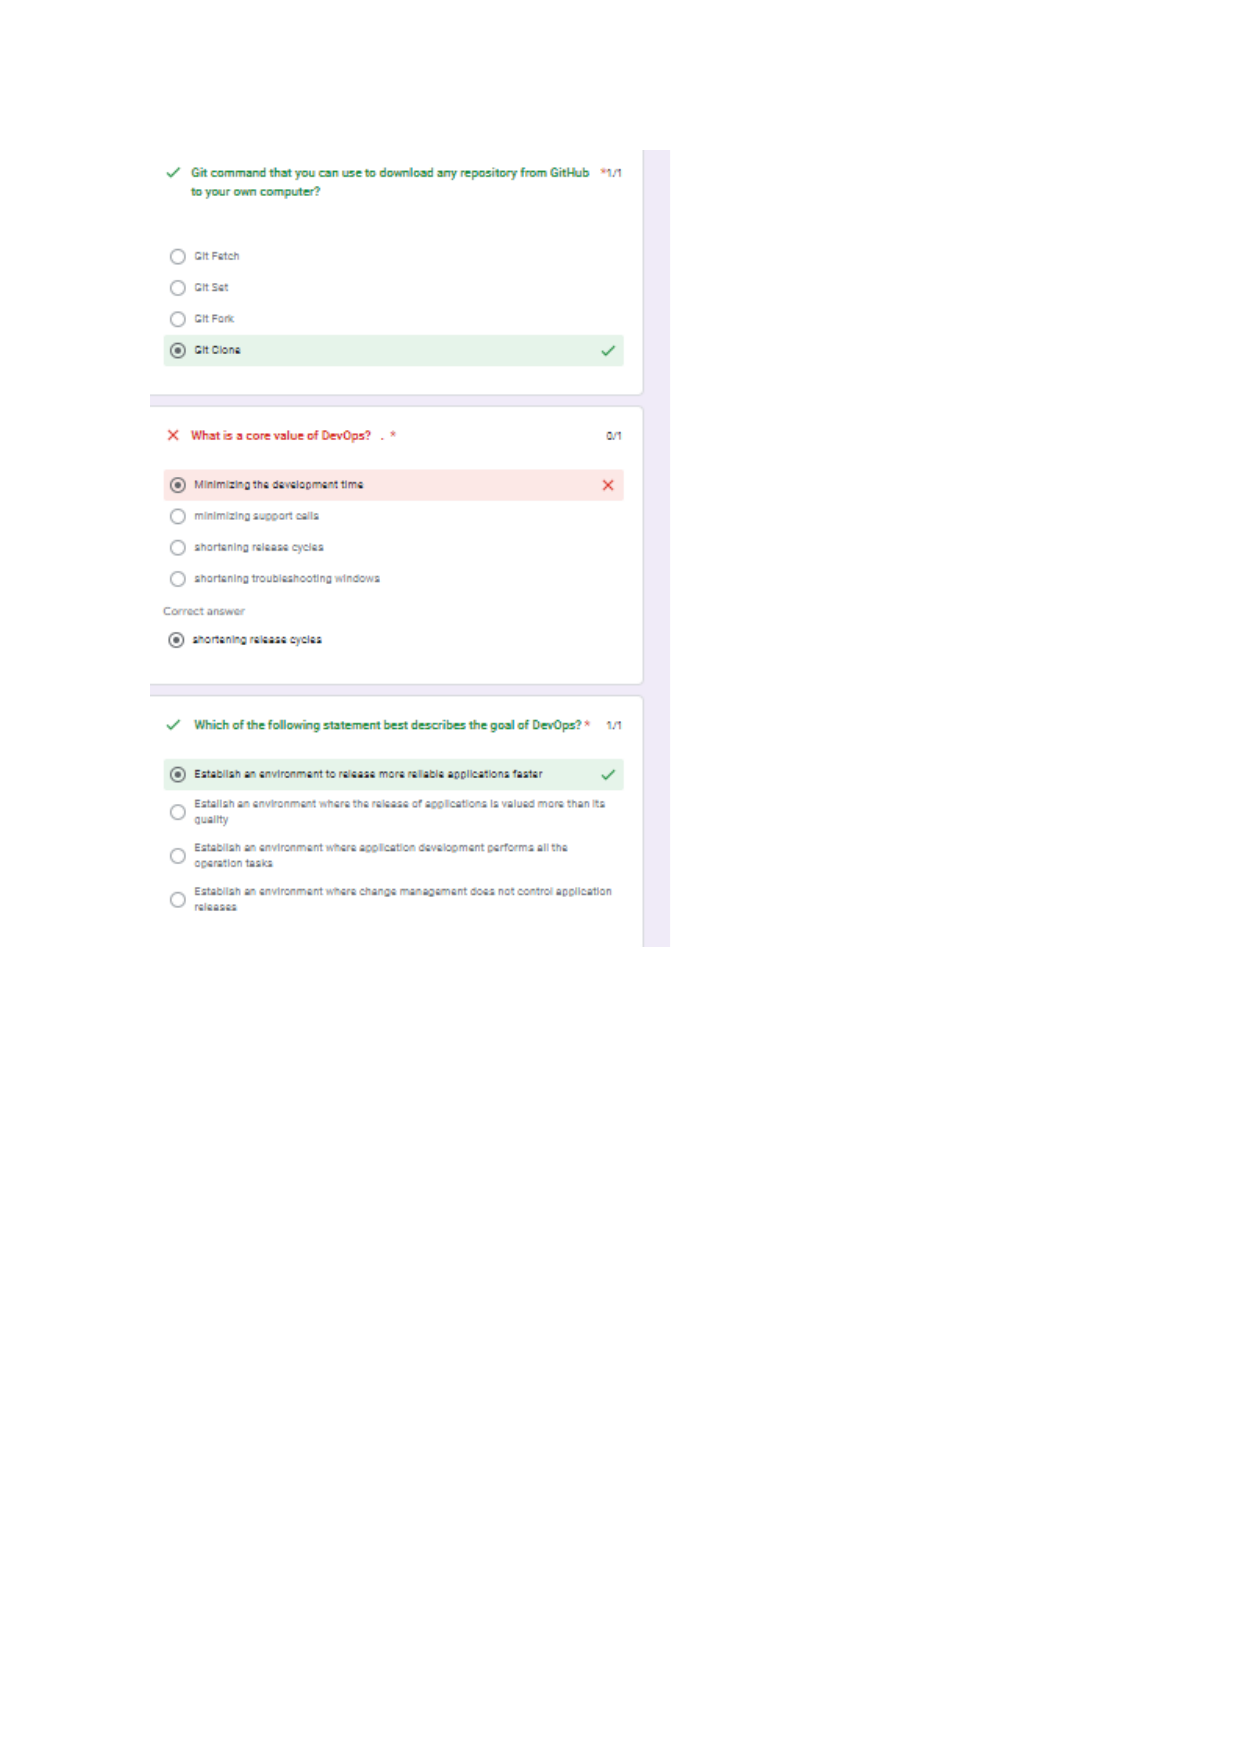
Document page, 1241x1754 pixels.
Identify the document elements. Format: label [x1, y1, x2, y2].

picture [150, 150, 671, 947]
